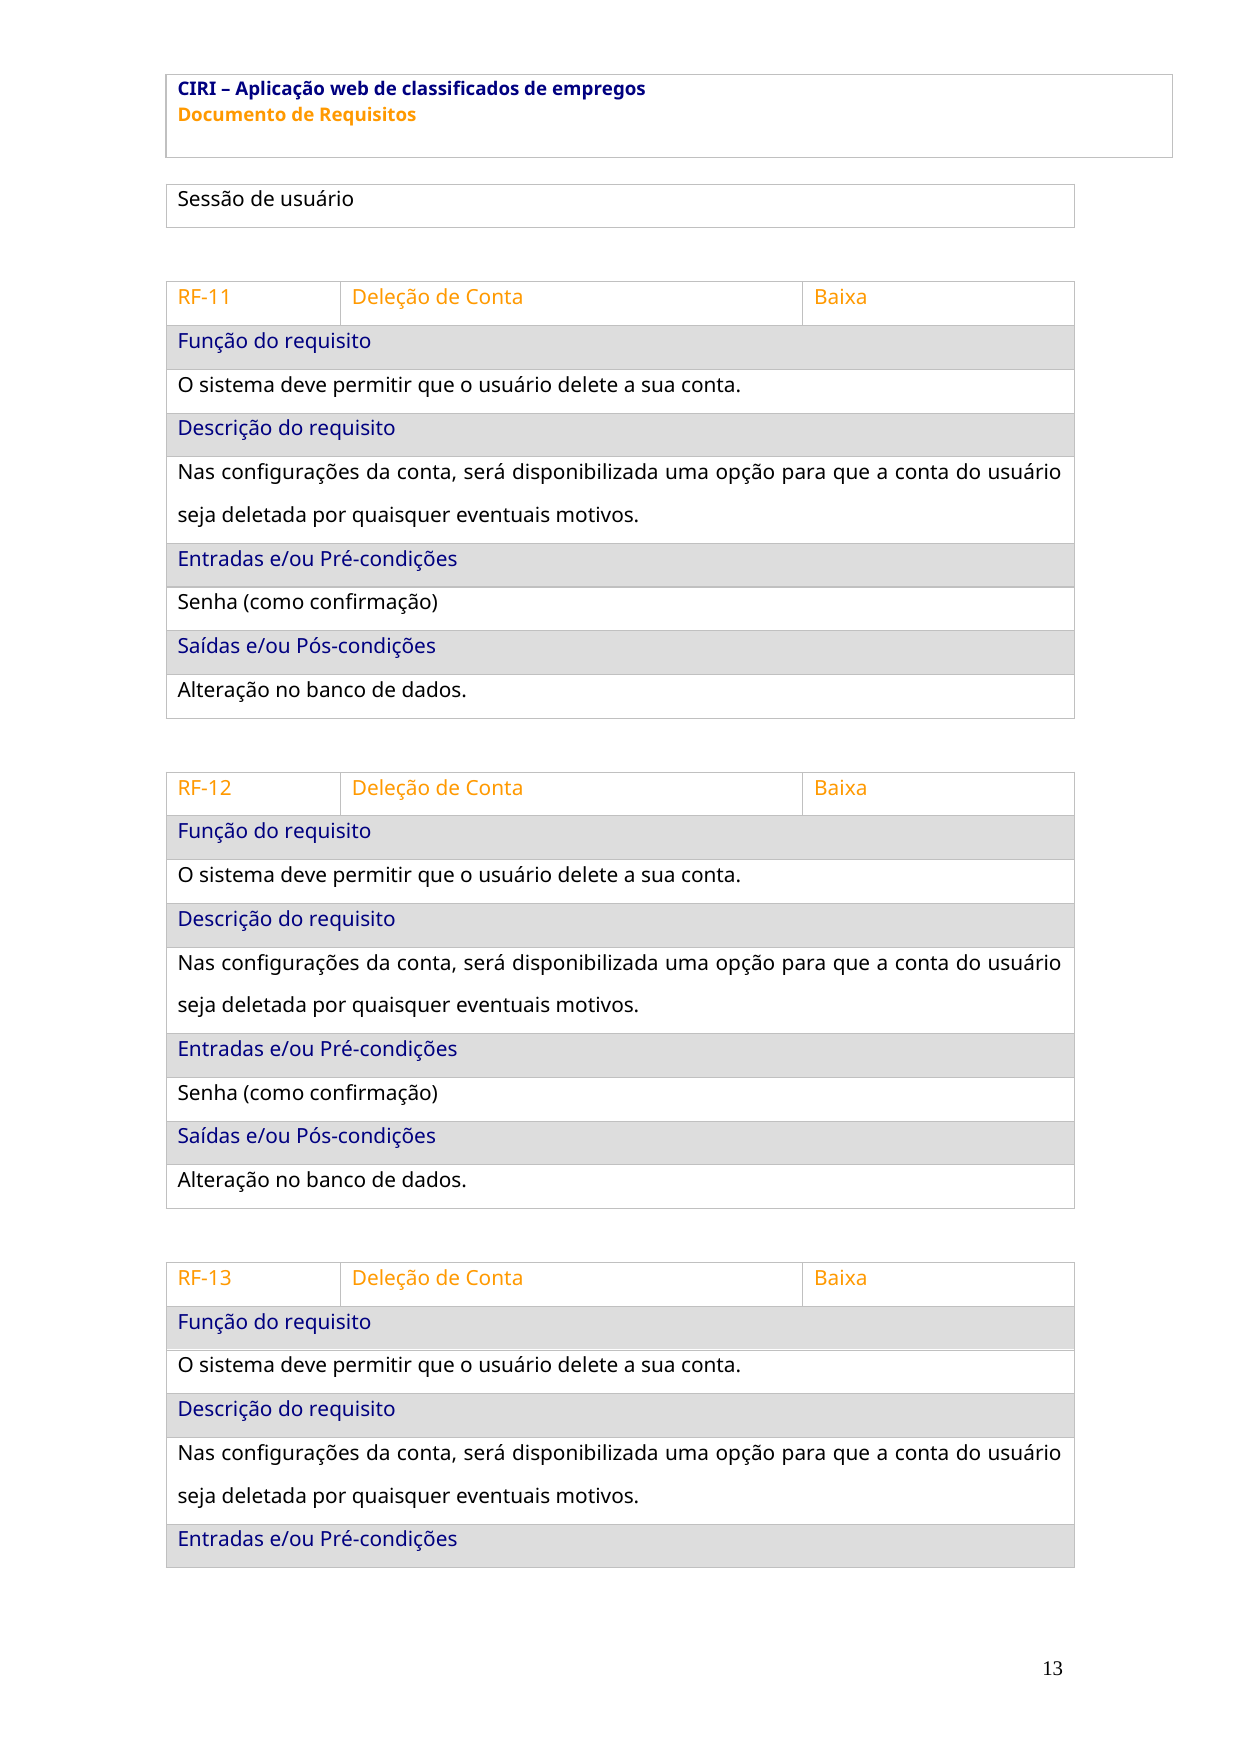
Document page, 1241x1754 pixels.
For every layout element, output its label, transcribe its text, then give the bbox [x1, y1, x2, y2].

table_header Deleção de Conta [341, 282, 802, 325]
table_header Deleção de Conta [341, 1263, 802, 1306]
table_cell Senha (como confirmação) [167, 1078, 1074, 1121]
table_cell Nas configurações da conta, será disponibilizada uma opção para que a conta do usuário seja deletada por quaisquer eventuais motivos. [167, 1438, 1074, 1523]
table_header Baixa [803, 282, 1074, 325]
table_cell Descrição do requisito [167, 1394, 1074, 1437]
table_cell Entradas e/ou Pré-condições [167, 544, 1074, 586]
table_cell O sistema deve permitir que o usuário delete a sua conta. [167, 860, 1074, 903]
table_header RF-12 [167, 773, 340, 815]
table_cell Saídas e/ou Pós-condições [167, 1122, 1074, 1164]
table_cell Sessão de usuário [167, 185, 1074, 227]
table_cell Senha (como confirmação) [167, 588, 1074, 630]
table_cell Descrição do requisito [167, 414, 1074, 456]
table_cell Entradas e/ou Pré-condições [167, 1034, 1074, 1077]
table_header Baixa [803, 773, 1074, 815]
table_cell Função do requisito [167, 816, 1074, 859]
table_header RF-11 [167, 282, 340, 325]
table_cell Descrição do requisito [167, 904, 1074, 947]
table_cell Nas configurações da conta, será disponibilizada uma opção para que a conta do usuário seja deletada por quaisquer eventuais motivos. [167, 457, 1074, 543]
table_cell O sistema deve permitir que o usuário delete a sua conta. [167, 1351, 1074, 1393]
table_cell Saídas e/ou Pós-condições [167, 631, 1074, 674]
table_header Baixa [803, 1263, 1074, 1306]
table_cell Função do requisito [167, 326, 1074, 369]
table_header RF-13 [167, 1263, 340, 1306]
table_cell Função do requisito [167, 1307, 1074, 1349]
table_cell Entradas e/ou Pré-condições [167, 1525, 1074, 1567]
table_cell O sistema deve permitir que o usuário delete a sua conta. [167, 370, 1074, 412]
table_cell Alteração no banco de dados. [167, 675, 1074, 718]
table_cell Nas configurações da conta, será disponibilizada uma opção para que a conta do usuário seja deletada por quaisquer eventuais motivos. [167, 948, 1074, 1033]
table_cell Alteração no banco de dados. [167, 1165, 1074, 1208]
table_header Deleção de Conta [341, 773, 802, 815]
